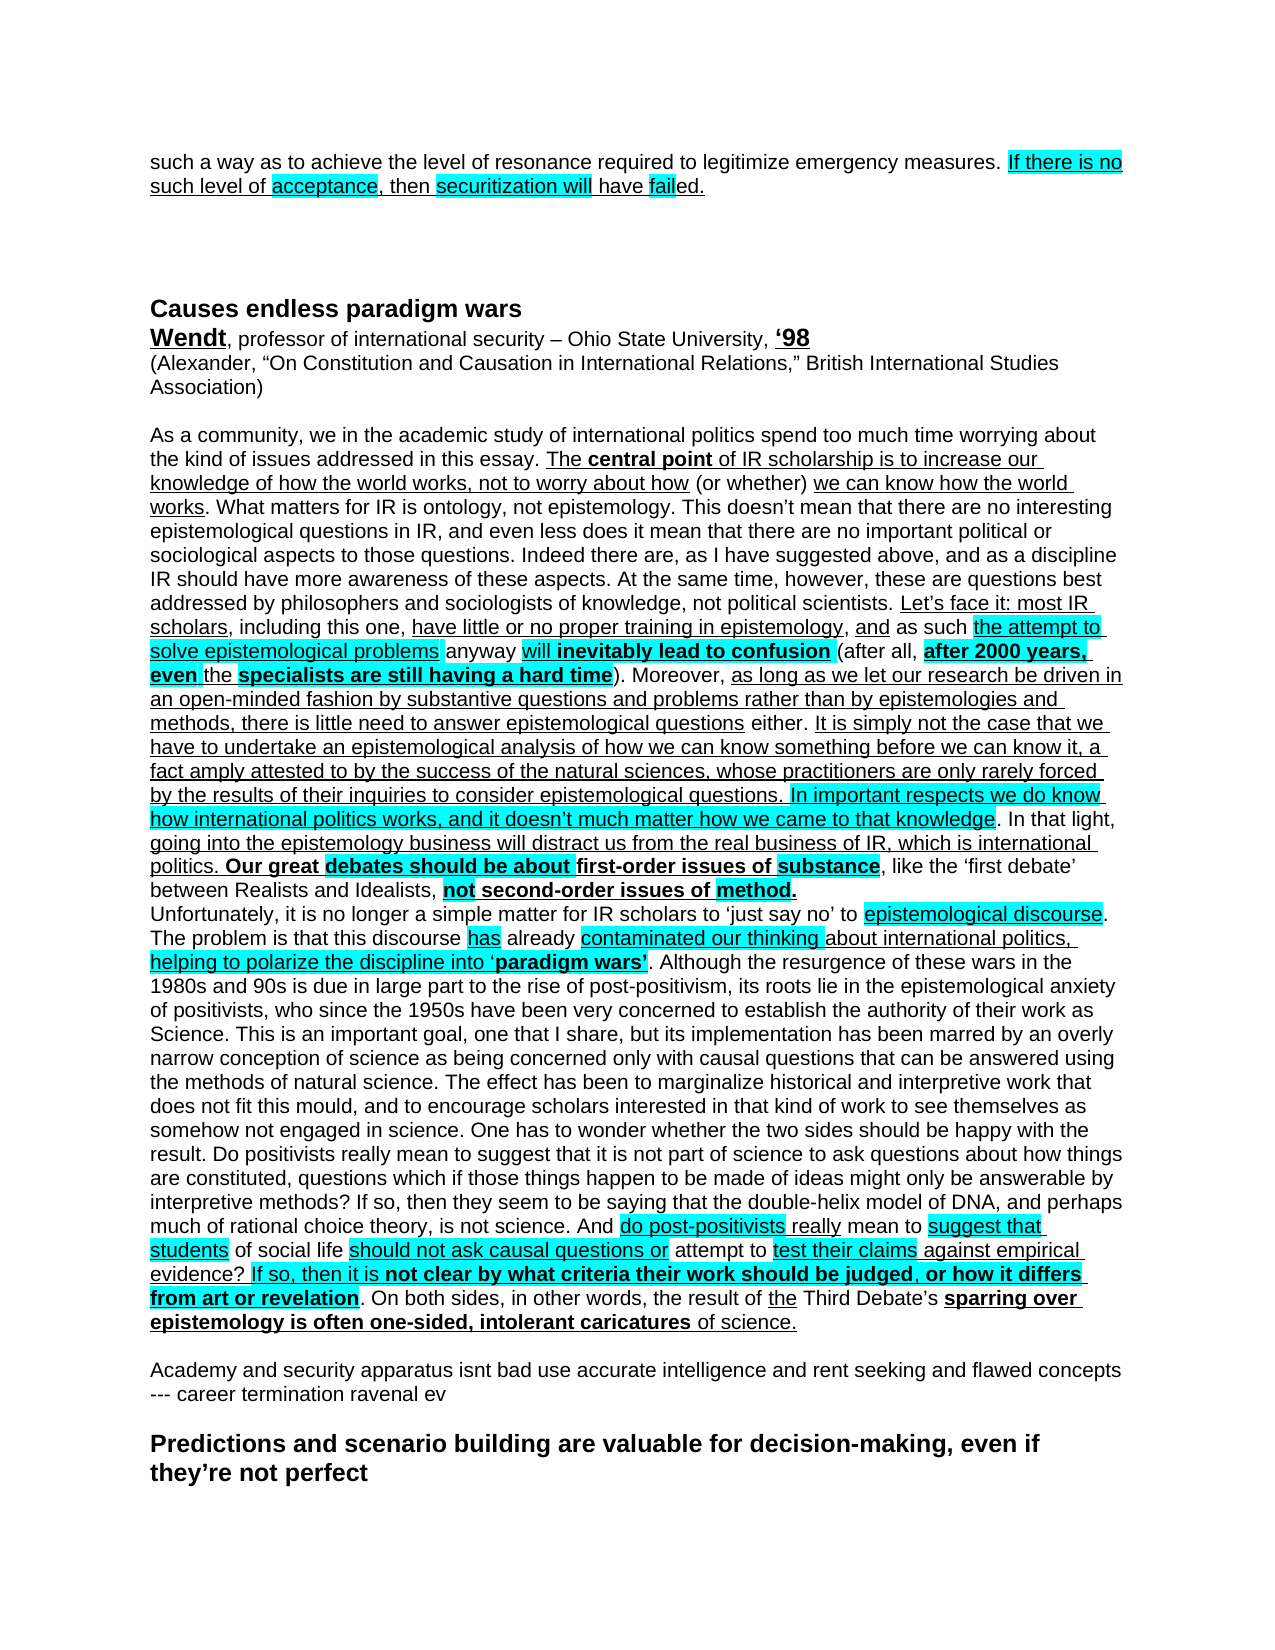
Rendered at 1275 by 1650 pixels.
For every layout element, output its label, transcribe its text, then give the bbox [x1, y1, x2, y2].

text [150, 150, 1125, 198]
text Causes endless paradigm wars [150, 294, 1125, 322]
text Predictions and scenario building are valuable for decision-making, even if they’re not perfect [150, 1429, 1125, 1487]
text (Alexander, “On Constitution and Causation in International Relations,” British International Studies Association) [150, 351, 1125, 399]
text Wendt, professor of international security – Ohio State University, ‘98 [150, 322, 1125, 351]
text Academy and security apparatus isnt bad use accurate intelligence and rent seeking and flawed concepts --- career termination ravenal ev [150, 1357, 1125, 1405]
text As a community, we in the academic study of international politics spend too much time worrying about the kind of issues addressed in this essay. The central point of IR scholarship is to increase our knowledge of how the world works, not to worry about how (or whether) we can know how the world works. What matters for IR is ontology, not epistemology. This doesn’t mean that there are no interesting epistemological questions in IR, and even less does it mean that there are no important political or sociological aspects to those questions. Indeed there are, as I have suggested above, and as a discipline IR should have more awareness of these aspects. At the same time, however, these are questions best addressed by philosophers and sociologists of knowledge, not political scientists. Let’s face it: most IR scholars, including this one, have little or no proper training in epistemology, and as such the attempt to solve epistemological problems anyway will inevitably lead to confusion (after all, after 2000 years, even the specialists are still having a hard time). Moreover, as long as we let our research be driven in an open-minded fashion by substantive questions and problems rather than by epistemologies and methods, there is little need to answer epistemological questions either. It is simply not the case that we have to undertake an epistemological analysis of how we can know something before we can know it, a fact amply attested to by the success of the natural sciences, whose practitioners are only rarely forced by the results of their inquiries to consider epistemological questions. In important respects we do know how international politics works, and it doesn’t much matter how we came to that knowledge. In that light, going into the epistemology business will distract us from the real business of IR, which is international politics. Our great debates should be about first-order issues of substance, like the ‘first debate’ between Realists and Idealists, not second-order issues of method. [150, 423, 1125, 902]
text Unfortunately, it is no longer a simple matter for IR scholars to ‘just say no’ to epistemological discourse. The problem is that this discourse has already contaminated our thinking about international politics, helping to polarize the discipline into ‘paradigm wars’. Although the resurgence of these wars in the 1980s and 90s is due in large part to the rise of post-positivism, its roots lie in the epistemological anxiety of positivists, who since the 1950s have been very concerned to establish the authority of their work as Science. This is an important goal, one that I share, but its implementation has been marred by an overly narrow conception of science as being concerned only with causal questions that can be answered using the methods of natural science. The effect has been to marginalize historical and interpretive work that does not fit this mould, and to encourage scholars interested in that kind of work to see themselves as somehow not engaged in science. One has to wonder whether the two sides should be happy with the result. Do positivists really mean to suggest that it is not part of science to ask questions about how things are constituted, questions which if those things happen to be made of ideas might only be answerable by interpretive methods? If so, then they seem to be saying that the double-helix model of DNA, and perhaps much of rational choice theory, is not science. And do post-positivists really mean to suggest that students of social life should not ask causal questions or attempt to test their claims against empirical evidence? If so, then it is not clear by what criteria their work should be judged, or how it differs from art or revelation. On both sides, in other words, the result of the Third Debate’s sparring over epistemology is often one-sided, intolerant caricatures of science. [150, 902, 1125, 1333]
